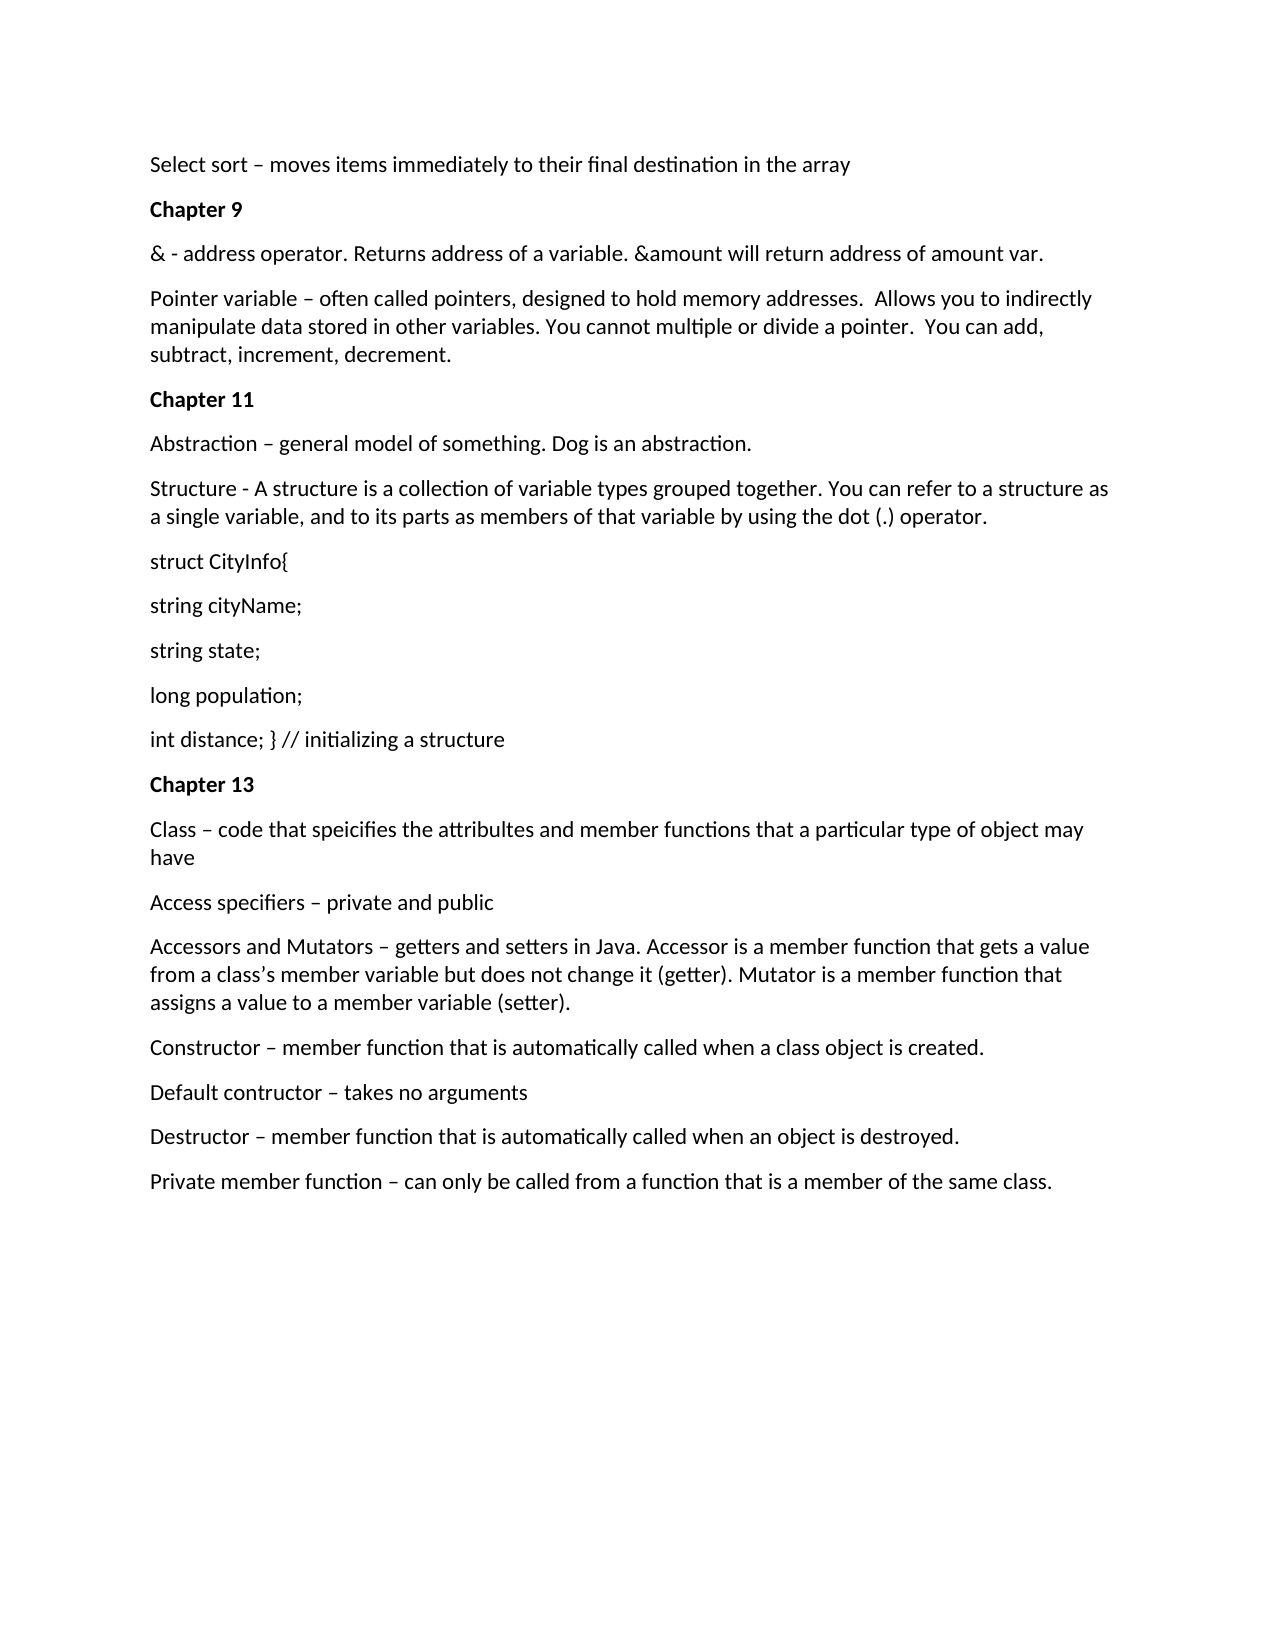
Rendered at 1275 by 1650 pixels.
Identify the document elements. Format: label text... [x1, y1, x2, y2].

text Private member function – can only be called from a function that is a member of the same class. [150, 1167, 1125, 1195]
text Access specifiers – private and public [150, 888, 1125, 916]
text long population; [150, 681, 1125, 709]
text Destructor – member function that is automatically called when an object is destroyed. [150, 1122, 1125, 1151]
text struct CityInfo{ [150, 547, 1125, 575]
text Chapter 9 [150, 195, 1125, 223]
text Class – code that speicifies the attribultes and member functions that a particular type of object may have [150, 815, 1125, 871]
text Select sort – moves items immediately to their final destination in the array [150, 150, 1125, 178]
text Pointer variable – often called pointers, designed to hold memory addresses. Allows you to indirectly manipulate data stored in other variables. You cannot multiple or divide a pointer. You can add, subtract, increment, decrement. [150, 284, 1125, 368]
text Default contructor – takes no arguments [150, 1078, 1125, 1106]
text Accessors and Mutators – getters and setters in Java. Accessor is a member function that gets a value from a class’s member variable but does not change it (getter). Mutator is a member function that assigns a value to a member variable (setter). [150, 932, 1125, 1016]
text & - address operator. Returns address of a variable. &amount will return address of amount var. [150, 239, 1125, 267]
text Constructor – member function that is automatically called when a class object is created. [150, 1033, 1125, 1061]
text string cityName; [150, 592, 1125, 619]
text string state; [150, 636, 1125, 664]
text Chapter 11 [150, 385, 1125, 413]
text Structure - A structure is a collection of variable types grouped together. You can refer to a structure as a single variable, and to its parts as members of that variable by using the dot (.) operator. [150, 474, 1125, 530]
text Abstraction – general model of something. Dog is an abstraction. [150, 429, 1125, 457]
text Chapter 13 [150, 770, 1125, 798]
text int distance; } // initializing a structure [150, 726, 1125, 754]
